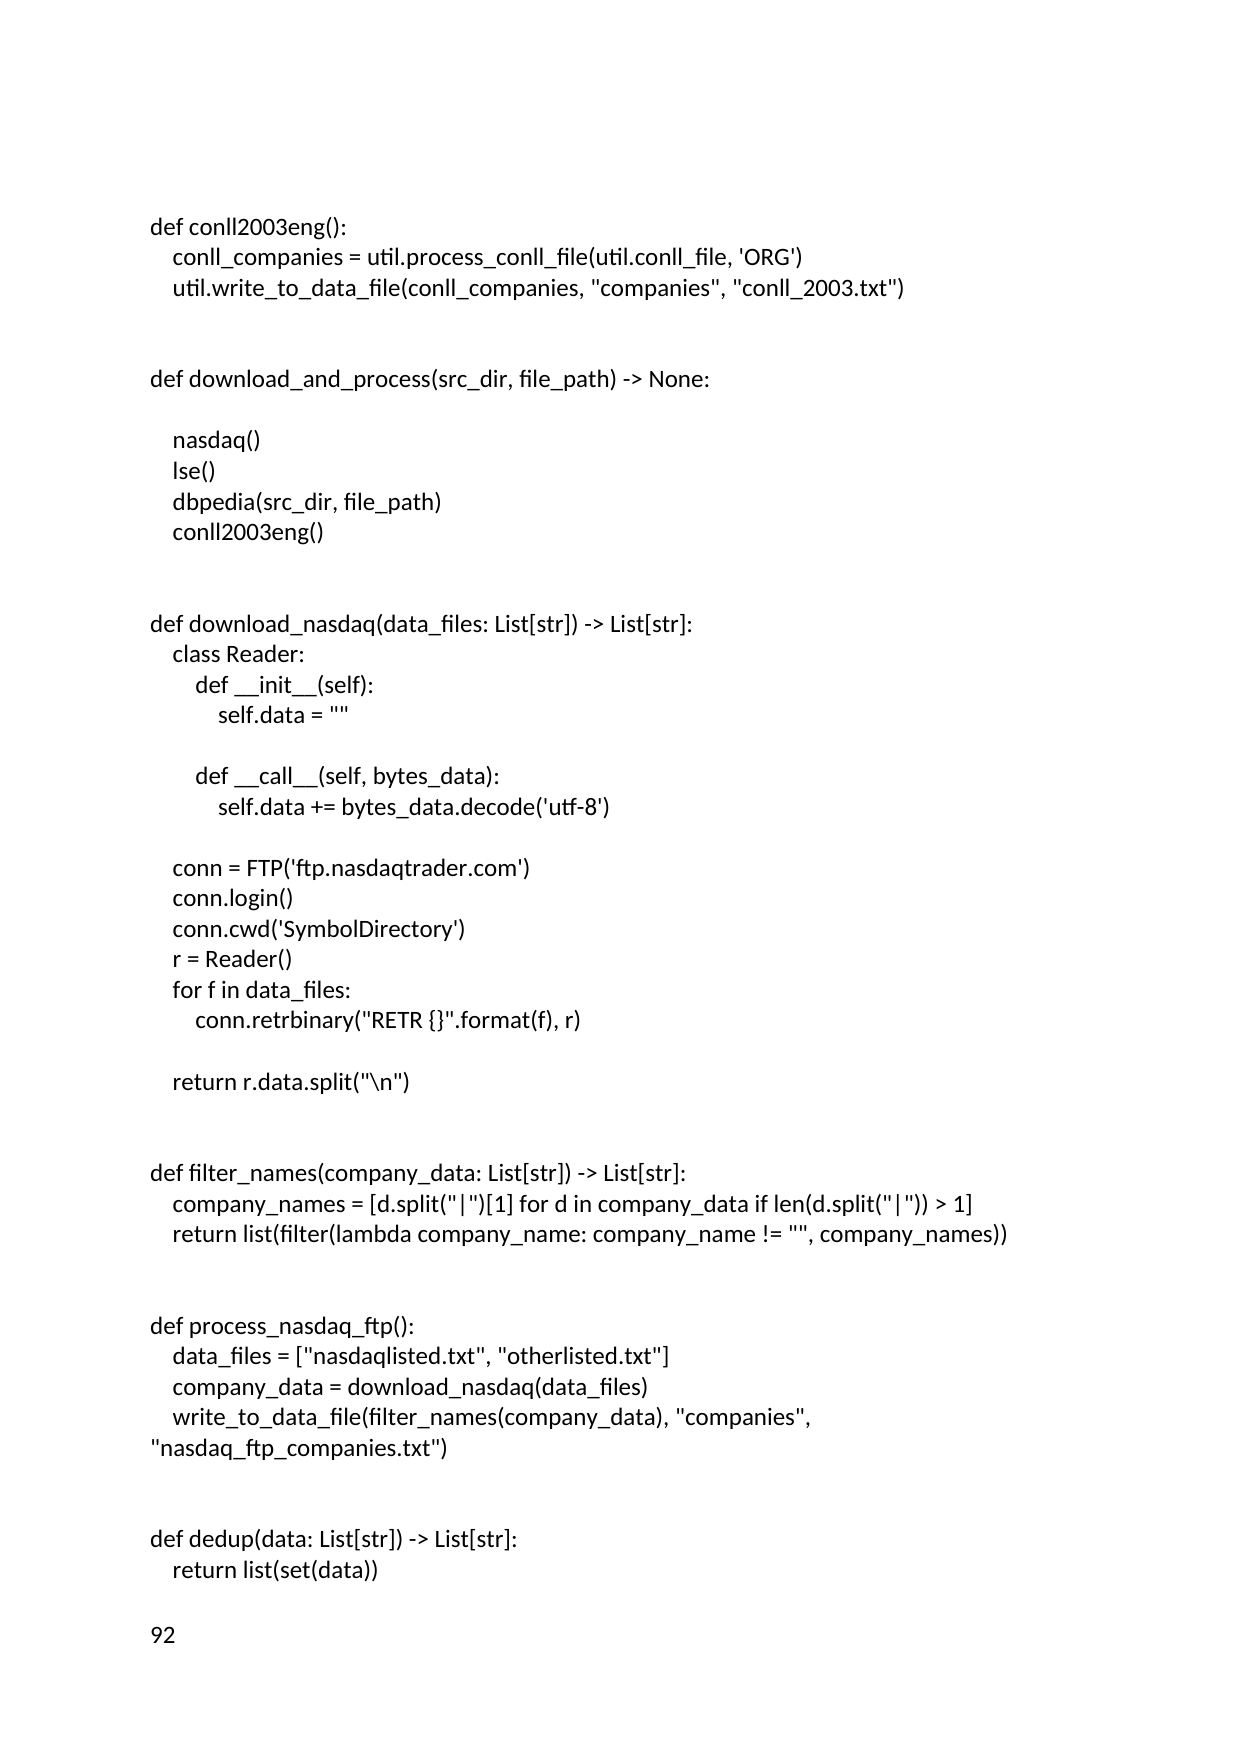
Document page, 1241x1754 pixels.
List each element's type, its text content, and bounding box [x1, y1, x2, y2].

text return list(set(data)) [150, 1554, 1090, 1584]
text return r.data.split("\n") [150, 1066, 1090, 1096]
text data_files = ["nasdaqlisted.txt", "otherlisted.txt"] [150, 1340, 1090, 1371]
text lse() [150, 455, 1090, 486]
text def filter_names(company_data: List[str]) -> List[str]: [150, 1157, 1090, 1188]
text def __call__(self, bytes_data): [150, 760, 1090, 791]
text def __init__(self): [150, 669, 1090, 699]
text def dedup(data: List[str]) -> List[str]: [150, 1523, 1090, 1554]
text conn.retrbinary("RETR {}".format(f), r) [150, 1004, 1090, 1035]
text conn.login() [150, 882, 1090, 913]
text util.write_to_data_file(conll_companies, "companies", "conll_2003.txt") [150, 272, 1090, 303]
text conn = FTP('ftp.nasdaqtrader.com') [150, 852, 1090, 882]
text nasdaq() [150, 425, 1090, 455]
text self.data = "" [150, 699, 1090, 730]
text company_names = [d.split("|")[1] for d in company_data if len(d.split("|")) > 1] [150, 1188, 1090, 1218]
text for f in data_files: [150, 974, 1090, 1004]
text def download_and_process(src_dir, file_path) -> None: [150, 364, 1090, 394]
text class Reader: [150, 638, 1090, 669]
text r = Reader() [150, 943, 1090, 974]
text write_to_data_file(filter_names(company_data), "companies", "nasdaq_ftp_companies.txt") [150, 1401, 1090, 1462]
text def download_nasdaq(data_files: List[str]) -> List[str]: [150, 608, 1090, 638]
text self.data += bytes_data.decode('utf-8') [150, 791, 1090, 821]
text conll2003eng() [150, 516, 1090, 547]
text return list(filter(lambda company_name: company_name != "", company_names)) [150, 1218, 1090, 1249]
text conn.cwd('SymbolDirectory') [150, 913, 1090, 943]
text company_data = download_nasdaq(data_files) [150, 1371, 1090, 1401]
text conll_companies = util.process_conll_file(util.conll_file, 'ORG') [150, 242, 1090, 272]
text def process_nasdaq_ftp(): [150, 1310, 1090, 1340]
text dbpedia(src_dir, file_path) [150, 486, 1090, 516]
text def conll2003eng(): [150, 211, 1090, 242]
